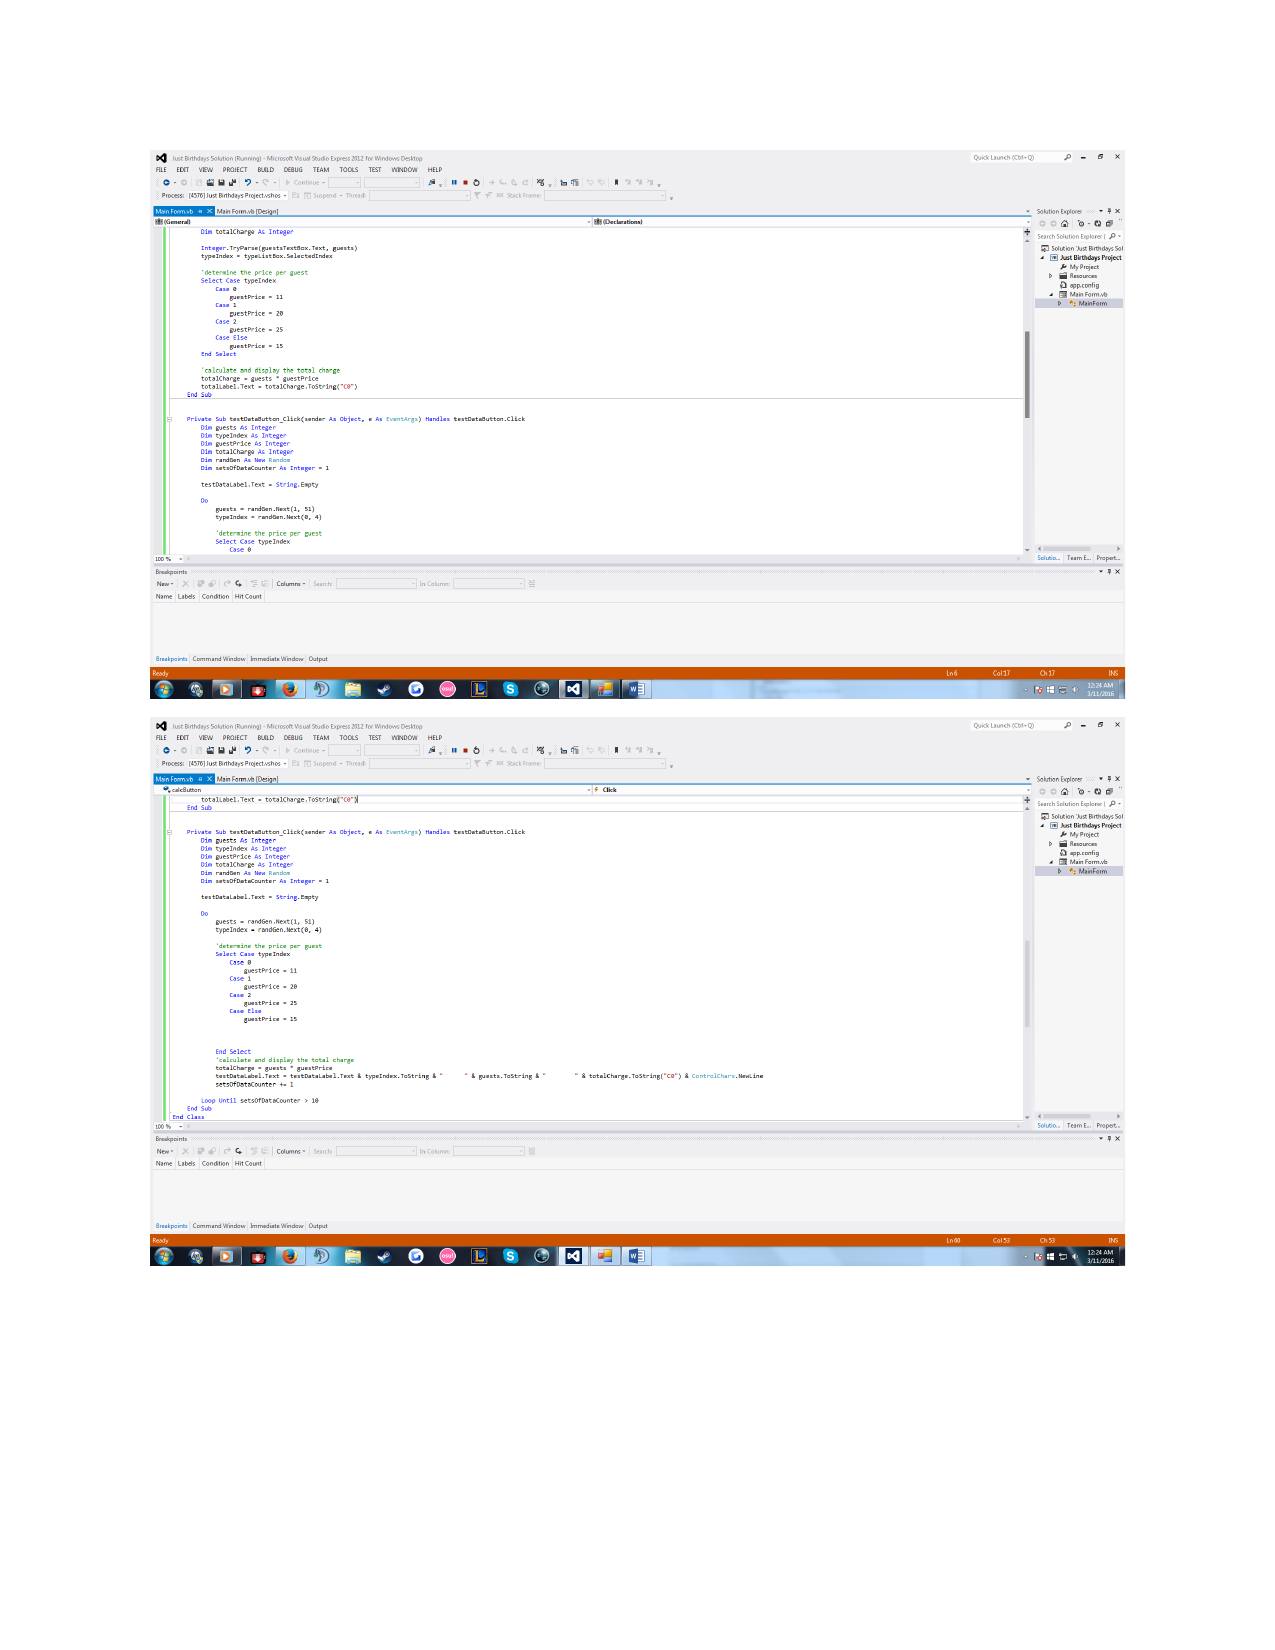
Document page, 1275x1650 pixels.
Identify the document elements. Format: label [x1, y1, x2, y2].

picture [150, 717, 1125, 1266]
picture [150, 150, 1125, 699]
